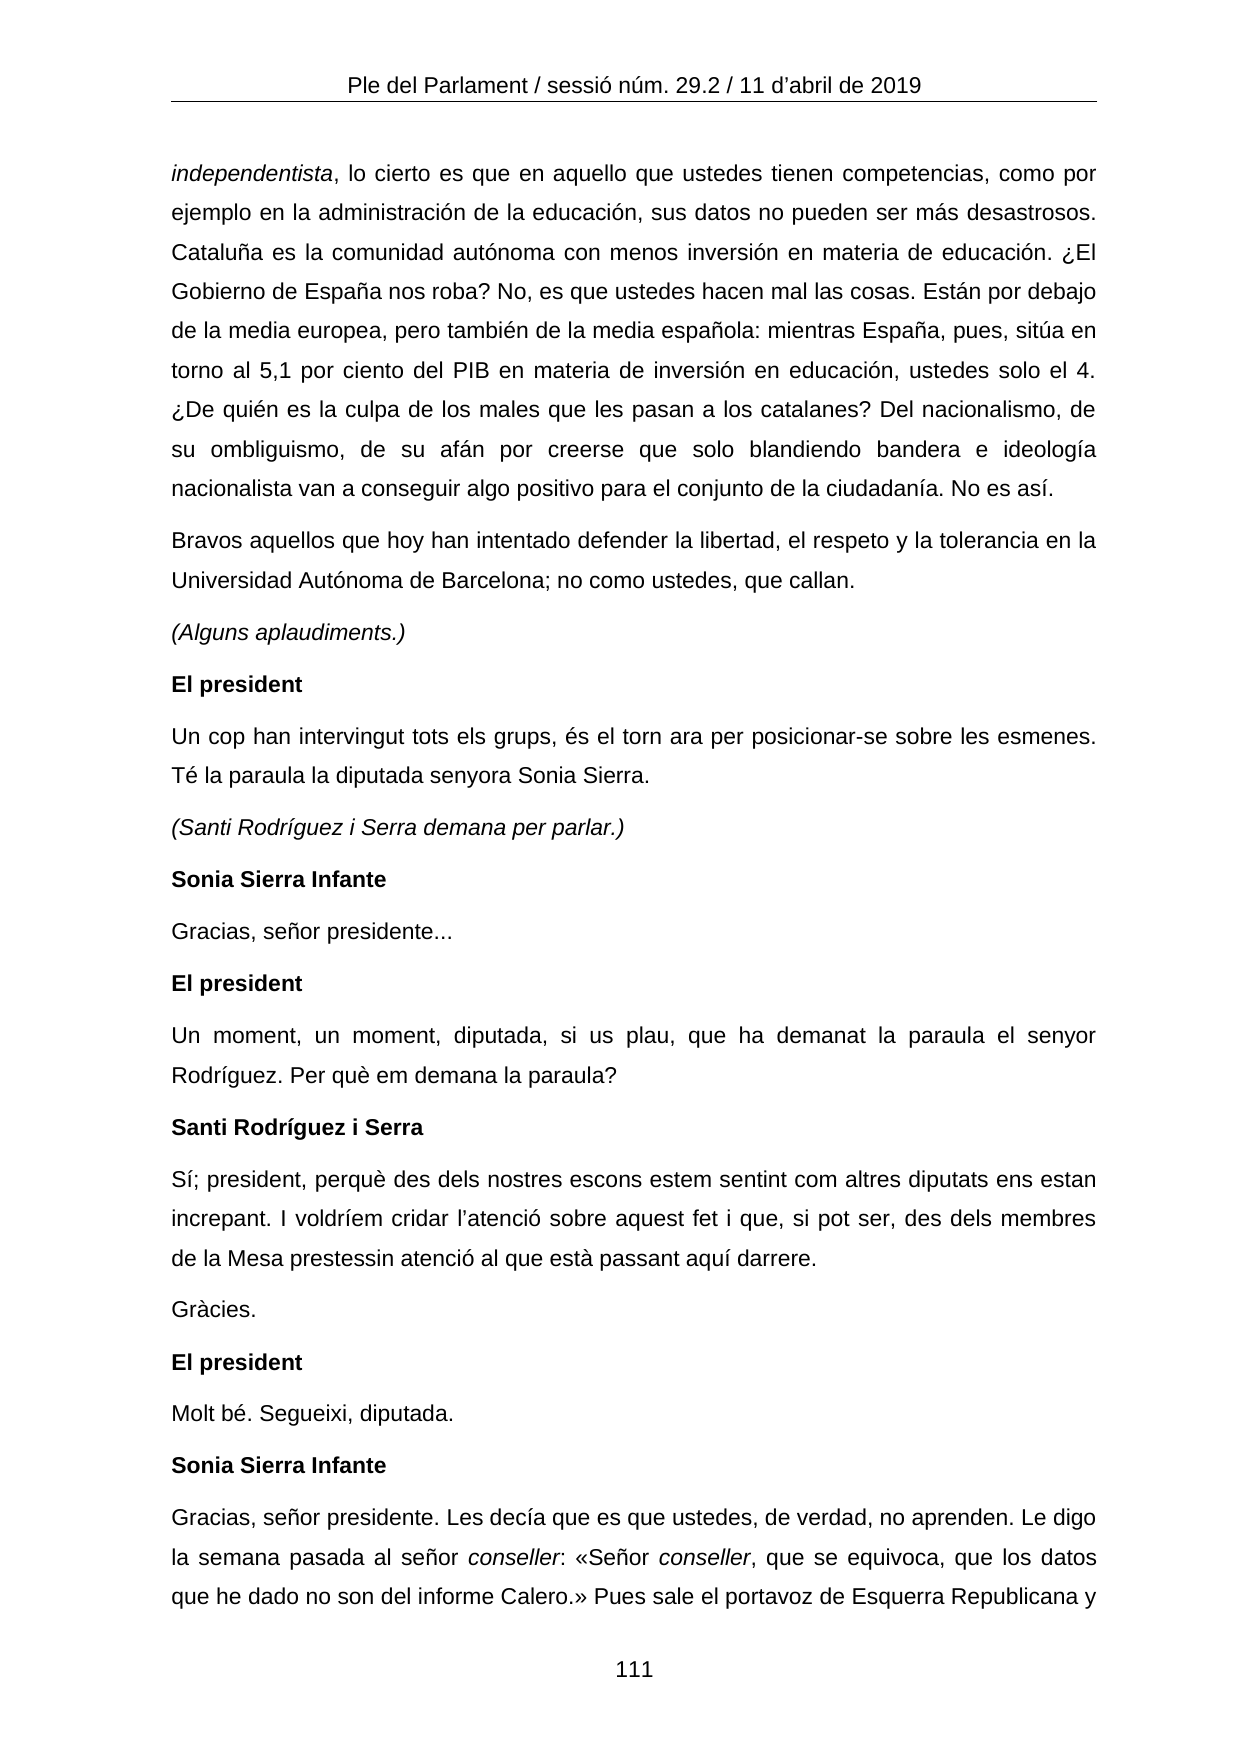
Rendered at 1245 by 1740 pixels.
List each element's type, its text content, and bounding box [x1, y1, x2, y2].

text Molt bé. Segueixi, diputada. [171, 1400, 1097, 1427]
text Sí; president, perquè des dels nostres escons estem sentint com altres diputats ens estan increpant. I voldríem cridar l’atenció sobre aquest fet i que, si pot ser, des dels membres de la Mesa prestessin atenció al que està passant aquí darrere. [171, 1166, 1097, 1271]
text Gràcies. [171, 1296, 1097, 1323]
text Gracias, señor presidente... [171, 918, 1097, 944]
text Santi Rodríguez i Serra [171, 1113, 1097, 1140]
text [171, 1504, 1097, 1610]
text El president [171, 1348, 1097, 1375]
text Un cop han intervingut tots els grups, és el torn ara per posicionar-se sobre les esmenes. Té la paraula la diputada senyora Sonia Sierra. [171, 723, 1097, 788]
text Bravos aquellos que hoy han intentado defender la libertad, el respeto y la tolerancia en la Universidad Autónoma de Barcelona; no como ustedes, que callan. [171, 527, 1097, 593]
text Sonia Sierra Infante [171, 866, 1097, 892]
text El president [171, 671, 1097, 697]
text Sonia Sierra Infante [171, 1452, 1097, 1479]
text (Santi Rodríguez i Serra demana per parlar.) [171, 814, 1097, 841]
text Un moment, un moment, diputada, si us plau, que ha demanat la paraula el senyor Rodríguez. Per què em demana la paraula? [171, 1022, 1097, 1088]
text El president [171, 970, 1097, 996]
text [171, 159, 1097, 502]
text (Alguns aplaudiments.) [171, 619, 1097, 645]
